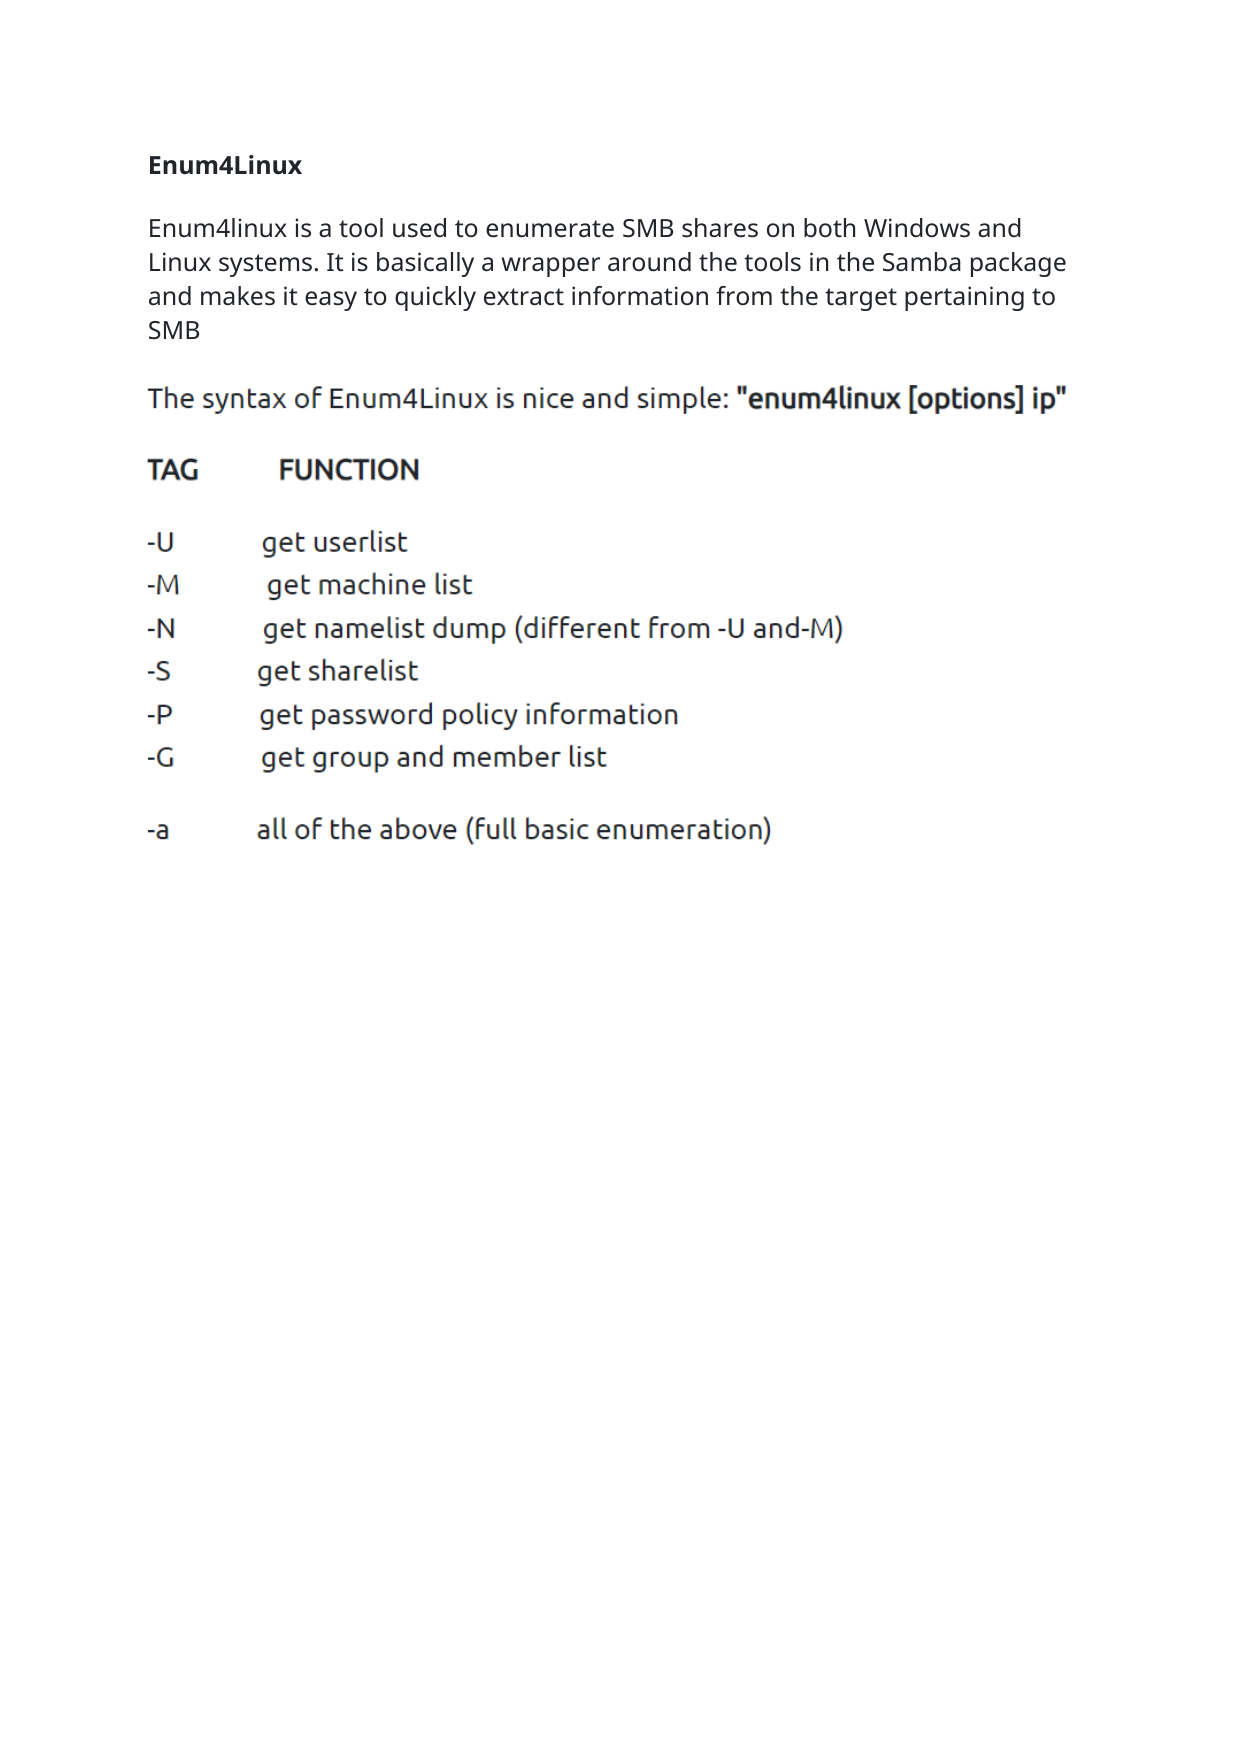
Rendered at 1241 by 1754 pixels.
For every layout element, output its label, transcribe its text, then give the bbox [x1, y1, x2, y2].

text Enum4Linux [148, 148, 1093, 182]
picture [147, 376, 1093, 868]
text Enum4linux is a tool used to enumerate SMB shares on both Windows and Linux systems. It is basically a wrapper around the tools in the Samba package and makes it easy to quickly extract information from the target pertaining to SMB [148, 211, 1093, 347]
